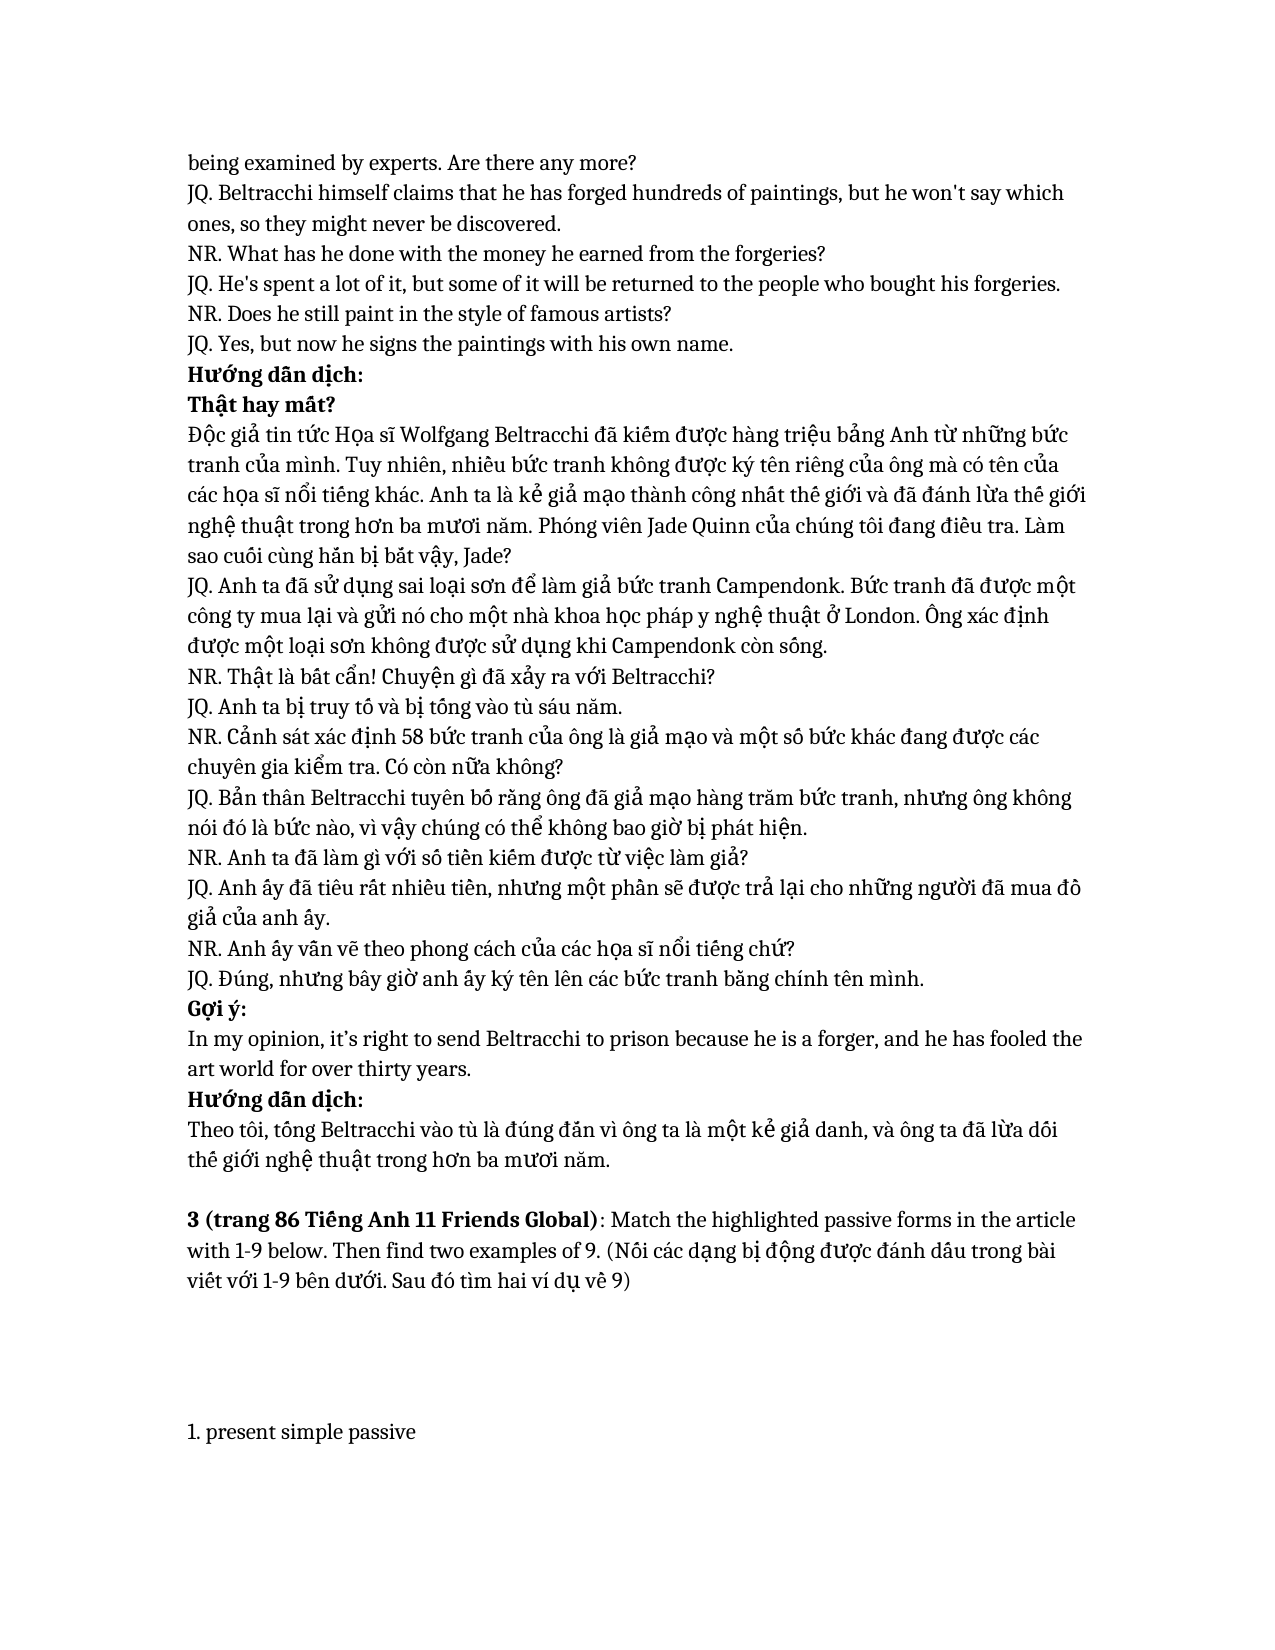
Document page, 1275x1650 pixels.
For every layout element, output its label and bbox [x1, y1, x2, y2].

text [187, 150, 1087, 1475]
